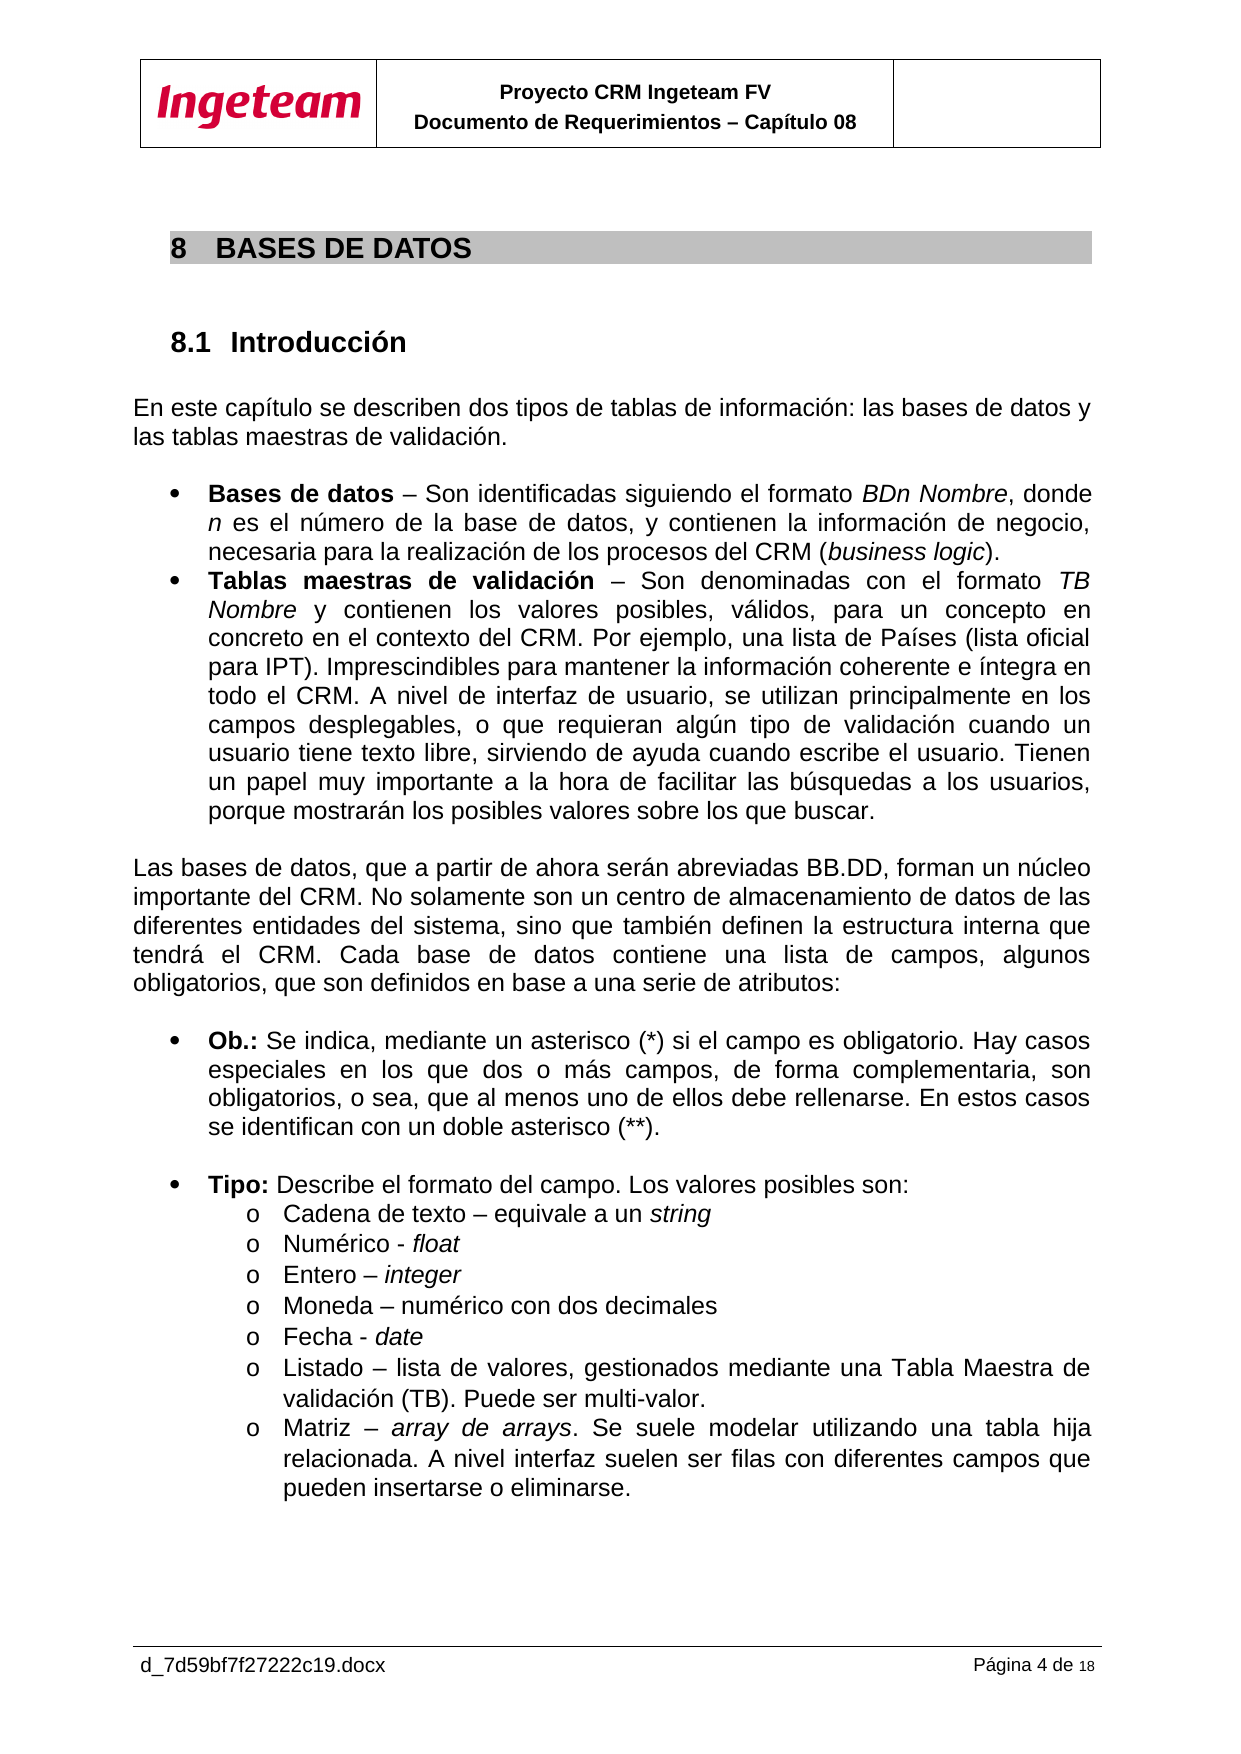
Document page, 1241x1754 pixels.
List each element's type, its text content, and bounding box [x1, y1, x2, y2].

text En este capítulo se describen dos tipos de tablas de información: las bases de datos y las tablas maestras de validación. [133, 393, 1092, 451]
list Entero – integer [245, 1260, 1092, 1291]
list Matriz – array de arrays. Se suele modelar utilizando una tabla hija relacionada. A nivel interfaz suelen ser filas con diferentes campos que pueden insertarse o eliminarse. [245, 1413, 1092, 1501]
list Ob.: Se indica, mediante un asterisco (*) si el campo es obligatorio. Hay casos especiales en los que dos o más campos, de forma complementaria, son obligatorios, o sea, que al menos uno de ellos debe rellenarse. En estos casos se identifican con un doble asterisco (**). [170, 1026, 1092, 1141]
list Cadena de texto – equivale a un string [245, 1198, 1092, 1229]
list Numérico - float [245, 1229, 1092, 1260]
list Moneda – numérico con dos decimales [245, 1291, 1092, 1322]
subtitle BASES DE DATOS [170, 231, 1092, 264]
picture [157, 85, 361, 129]
list Tipo: Describe el formato del campo. Los valores posibles son: [170, 1170, 1092, 1198]
subtitle Introducción [170, 324, 1092, 358]
list Bases de datos – Son identificadas siguiendo el formato BDn Nombre, donde n es el número de la base de datos, y contienen la información de negocio, necesaria para la realización de los procesos del CRM (business logic). [170, 479, 1092, 566]
list Tablas maestras de validación – Son denominadas con el formato TB Nombre y contienen los valores posibles, válidos, para un concepto en concreto en el contexto del CRM. Por ejemplo, una lista de Países (lista oficial para IPT). Imprescindibles para mantener la información coherente e íntegra en todo el CRM. A nivel de interfaz de usuario, se utilizan principalmente en los campos desplegables, o que requieran algún tipo de validación cuando un usuario tiene texto libre, sirviendo de ayuda cuando escribe el usuario. Tienen un papel muy importante a la hora de facilitar las búsquedas a los usuarios, porque mostrarán los posibles valores sobre los que buscar. [170, 566, 1092, 824]
text Las bases de datos, que a partir de ahora serán abreviadas BB.DD, forman un núcleo importante del CRM. No solamente son un centro de almacenamiento de datos de las diferentes entidades del sistema, sino que también definen la estructura interna que tendrá el CRM. Cada base de datos contiene una lista de campos, algunos obligatorios, que son definidos en base a una serie de atributos: [133, 853, 1092, 997]
list Fecha - date [245, 1322, 1092, 1353]
list Listado – lista de valores, gestionados mediante una Tabla Maestra de validación (TB). Puede ser multi-valor. [245, 1353, 1092, 1413]
